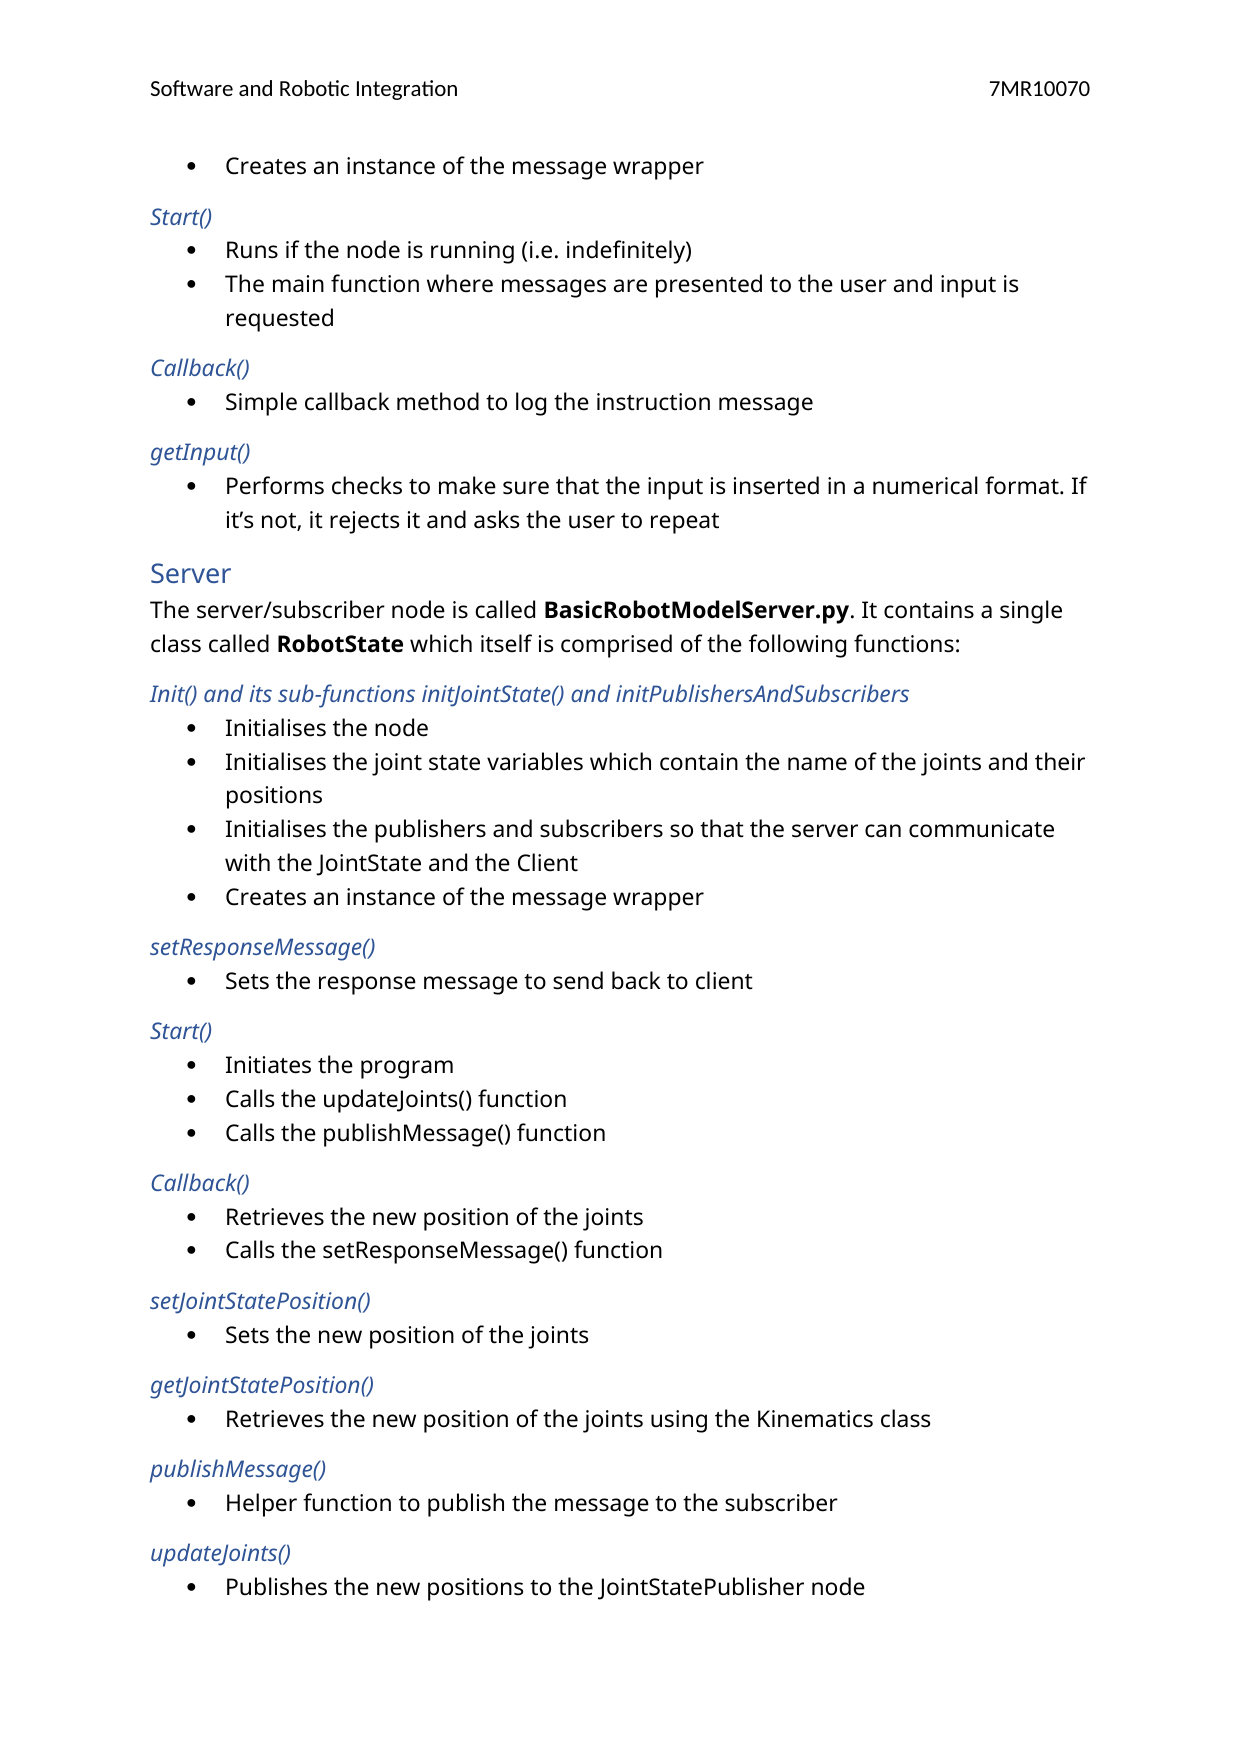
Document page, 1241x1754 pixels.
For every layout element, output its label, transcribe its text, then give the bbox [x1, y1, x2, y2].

list Initialises the joint state variables which contain the name of the joints and their positions [187, 746, 1090, 811]
subtitle Start() [150, 200, 1090, 232]
subtitle Server [150, 554, 1090, 591]
list Creates an instance of the message wrapper [187, 881, 1090, 912]
list Calls the publishMessage() function [187, 1116, 1090, 1148]
subtitle setJointStatePosition() [150, 1285, 1090, 1316]
subtitle Init() and its sub-functions initJointState() and initPublishersAndSubscribers [150, 678, 1090, 709]
list Performs checks to make sure that the input is inserted in a numerical format. If it’s not, it rejects it and asks the user to repeat [187, 470, 1090, 535]
subtitle Callback() [150, 1167, 1090, 1198]
subtitle Start() [150, 1015, 1090, 1046]
list Initialises the publishers and subscribers so that the server can communicate with the JointState and the Client [187, 813, 1090, 878]
list Initiates the program [187, 1049, 1090, 1080]
list Runs if the node is running (i.e. indefinitely) [187, 234, 1090, 265]
list The main function where messages are presented to the user and input is requested [187, 268, 1090, 333]
list Simple callback method to log the instruction message [187, 386, 1090, 417]
list Sets the new position of the joints [187, 1318, 1090, 1350]
subtitle setResponseMessage() [150, 931, 1090, 962]
list Publishes the new positions to the JointStatePublisher node [187, 1571, 1090, 1602]
subtitle Callback() [150, 352, 1090, 383]
list Retrieves the new position of the joints [187, 1201, 1090, 1232]
list Calls the setResponseMessage() function [187, 1234, 1090, 1266]
text The server/subscriber node is called BasicRobotModelServer.py. It contains a single class called RobotState which itself is comprised of the following functions: [150, 594, 1090, 659]
subtitle publishMessage() [150, 1453, 1090, 1484]
subtitle getJointStatePosition() [150, 1369, 1090, 1400]
list Sets the response message to send back to client [187, 965, 1090, 996]
list Creates an instance of the message wrapper [187, 150, 1090, 181]
list Calls the updateJoints() function [187, 1083, 1090, 1114]
subtitle updateJoints() [150, 1537, 1090, 1568]
list Helper function to publish the message to the subscriber [187, 1487, 1090, 1518]
subtitle getInput() [150, 436, 1090, 467]
list Retrieves the new position of the joints using the Kinematics class [187, 1403, 1090, 1434]
list Initialises the node [187, 712, 1090, 743]
